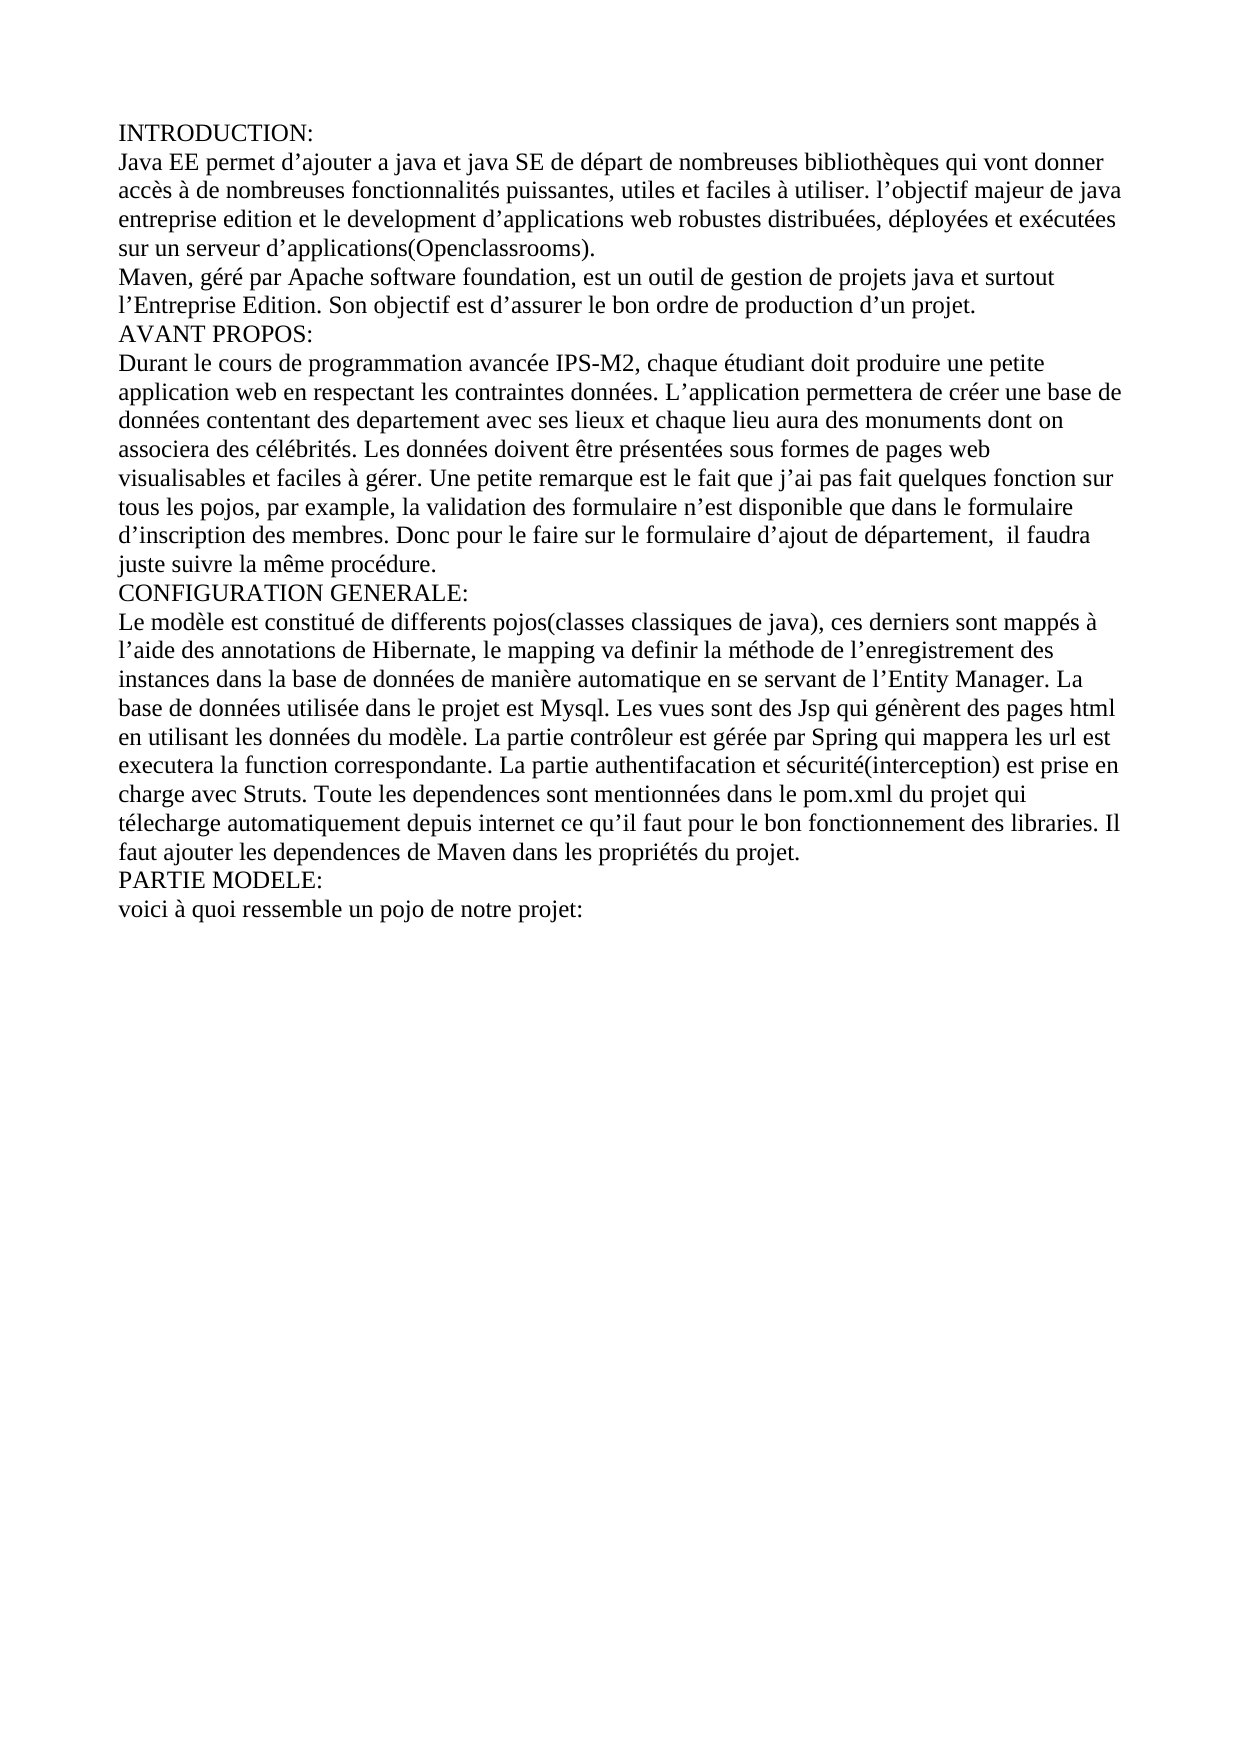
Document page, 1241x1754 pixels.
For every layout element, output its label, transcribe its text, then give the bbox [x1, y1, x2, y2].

text PARTIE MODELE: [118, 866, 1122, 894]
text Java EE permet d’ajouter a java et java SE de départ de nombreuses bibliothèques qui vont donner accès à de nombreuses fonctionnalités puissantes, utiles et faciles à utiliser. l’objectif majeur de java entreprise edition et le development d’applications web robustes distribuées, déployées et exécutées sur un serveur d’applications(Openclassrooms). [118, 147, 1122, 262]
text INTRODUCTION: [118, 118, 1122, 147]
text voici à quoi ressemble un pojo de notre projet: [118, 894, 1122, 923]
text Maven, géré par Apache software foundation, est un outil de gestion de projets java et surtout l’Entreprise Edition. Son objectif est d’assurer le bon ordre de production d’un projet. [118, 262, 1122, 319]
text Durant le cours de programmation avancée IPS-M2, chaque étudiant doit produire une petite application web en respectant les contraintes données. L’application permettera de créer une base de données contentant des departement avec ses lieux et chaque lieu aura des monuments dont on associera des célébrités. Les données doivent être présentées sous formes de pages web visualisables et faciles à gérer. Une petite remarque est le fait que j’ai pas fait quelques fonction sur tous les pojos, par example, la validation des formulaire n’est disponible que dans le formulaire d’inscription des membres. Donc pour le faire sur le formulaire d’ajout de département, il faudra juste suivre la même procédure. [118, 348, 1122, 578]
text CONFIGURATION GENERALE: [118, 578, 1122, 607]
text AVANT PROPOS: [118, 319, 1122, 348]
text Le modèle est constitué de differents pojos(classes classiques de java), ces derniers sont mappés à l’aide des annotations de Hibernate, le mapping va definir la méthode de l’enregistrement des instances dans la base de données de manière automatique en se servant de l’Entity Manager. La base de données utilisée dans le projet est Mysql. Les vues sont des Jsp qui génèrent des pages html en utilisant les données du modèle. La partie contrôleur est gérée par Spring qui mappera les url est executera la function correspondante. La partie authentifacation et sécurité(interception) est prise en charge avec Struts. Toute les dependences sont mentionnées dans le pom.xml du projet qui télecharge automatiquement depuis internet ce qu’il faut pour le bon fonctionnement des libraries. Il faut ajouter les dependences de Maven dans les propriétés du projet. [118, 607, 1122, 866]
